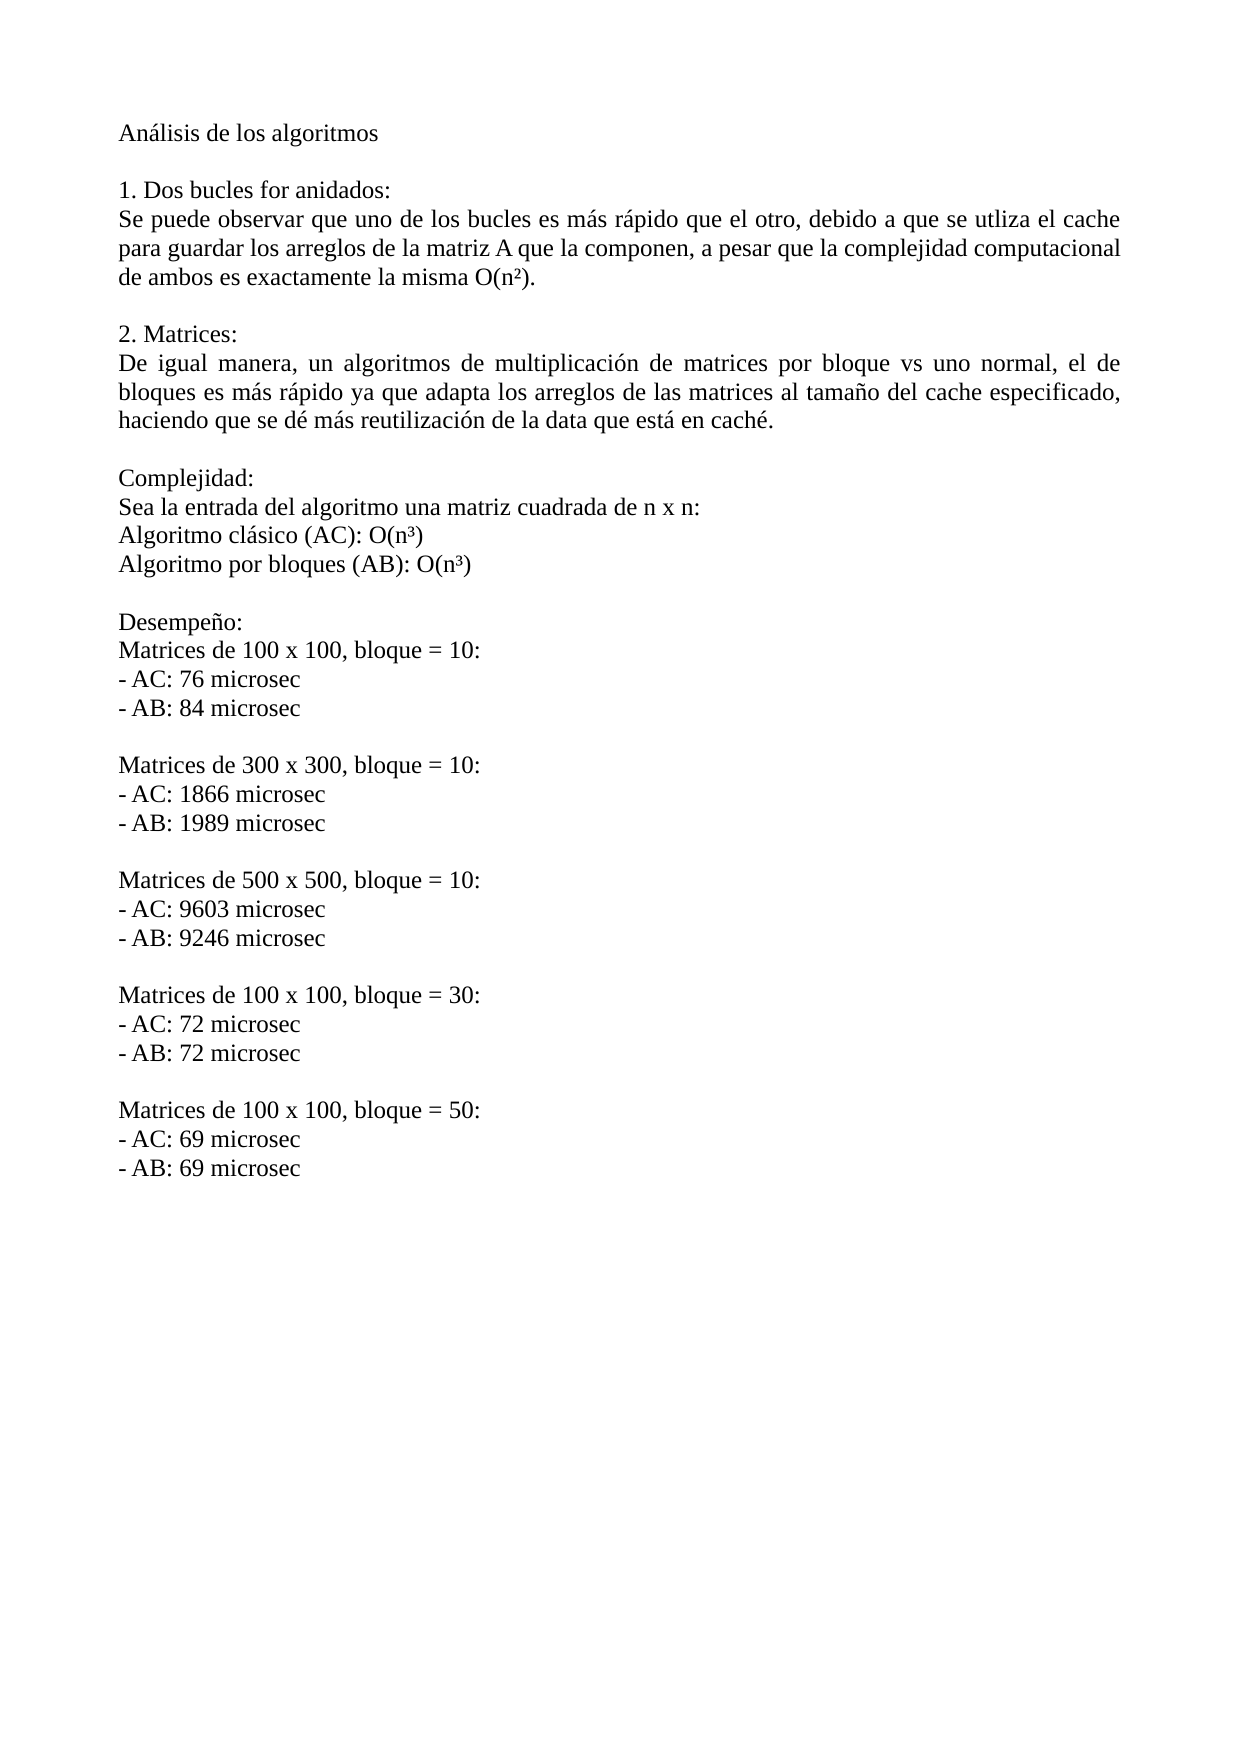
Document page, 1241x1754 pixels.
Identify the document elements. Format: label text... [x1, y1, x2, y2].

text Matrices de 300 x 300, bloque = 10: [118, 751, 1122, 779]
text Sea la entrada del algoritmo una matriz cuadrada de n x n: [118, 492, 1122, 521]
text Matrices de 100 x 100, bloque = 50: [118, 1096, 1122, 1124]
text Desempeño: [118, 607, 1122, 636]
text Algoritmo por bloques (AB): O(n³) [118, 549, 1122, 578]
text - AC: 69 microsec [118, 1124, 1122, 1153]
text - AB: 9246 microsec [118, 923, 1122, 952]
text - AB: 84 microsec [118, 693, 1122, 722]
text - AC: 9603 microsec [118, 894, 1122, 923]
text Matrices de 500 x 500, bloque = 10: [118, 866, 1122, 894]
text - AC: 72 microsec [118, 1009, 1122, 1038]
text - AB: 1989 microsec [118, 808, 1122, 837]
text 2. Matrices: [118, 319, 1122, 348]
text Complejidad: [118, 463, 1122, 492]
text 1. Dos bucles for anidados: [118, 176, 1122, 204]
text - AC: 1866 microsec [118, 779, 1122, 808]
text Matrices de 100 x 100, bloque = 10: [118, 636, 1122, 664]
text - AB: 69 microsec [118, 1153, 1122, 1182]
text Se puede observar que uno de los bucles es más rápido que el otro, debido a que se utliza el cache para guardar los arreglos de la matriz A que la componen, a pesar que la complejidad computacional de ambos es exactamente la misma O(n²). [118, 204, 1122, 291]
text - AB: 72 microsec [118, 1038, 1122, 1067]
text Análisis de los algoritmos [118, 118, 1122, 147]
text Algoritmo clásico (AC): O(n³) [118, 521, 1122, 549]
text Matrices de 100 x 100, bloque = 30: [118, 981, 1122, 1009]
text - AC: 76 microsec [118, 664, 1122, 693]
text De igual manera, un algoritmos de multiplicación de matrices por bloque vs uno normal, el de bloques es más rápido ya que adapta los arreglos de las matrices al tamaño del cache especificado, haciendo que se dé más reutilización de la data que está en caché. [118, 348, 1122, 434]
